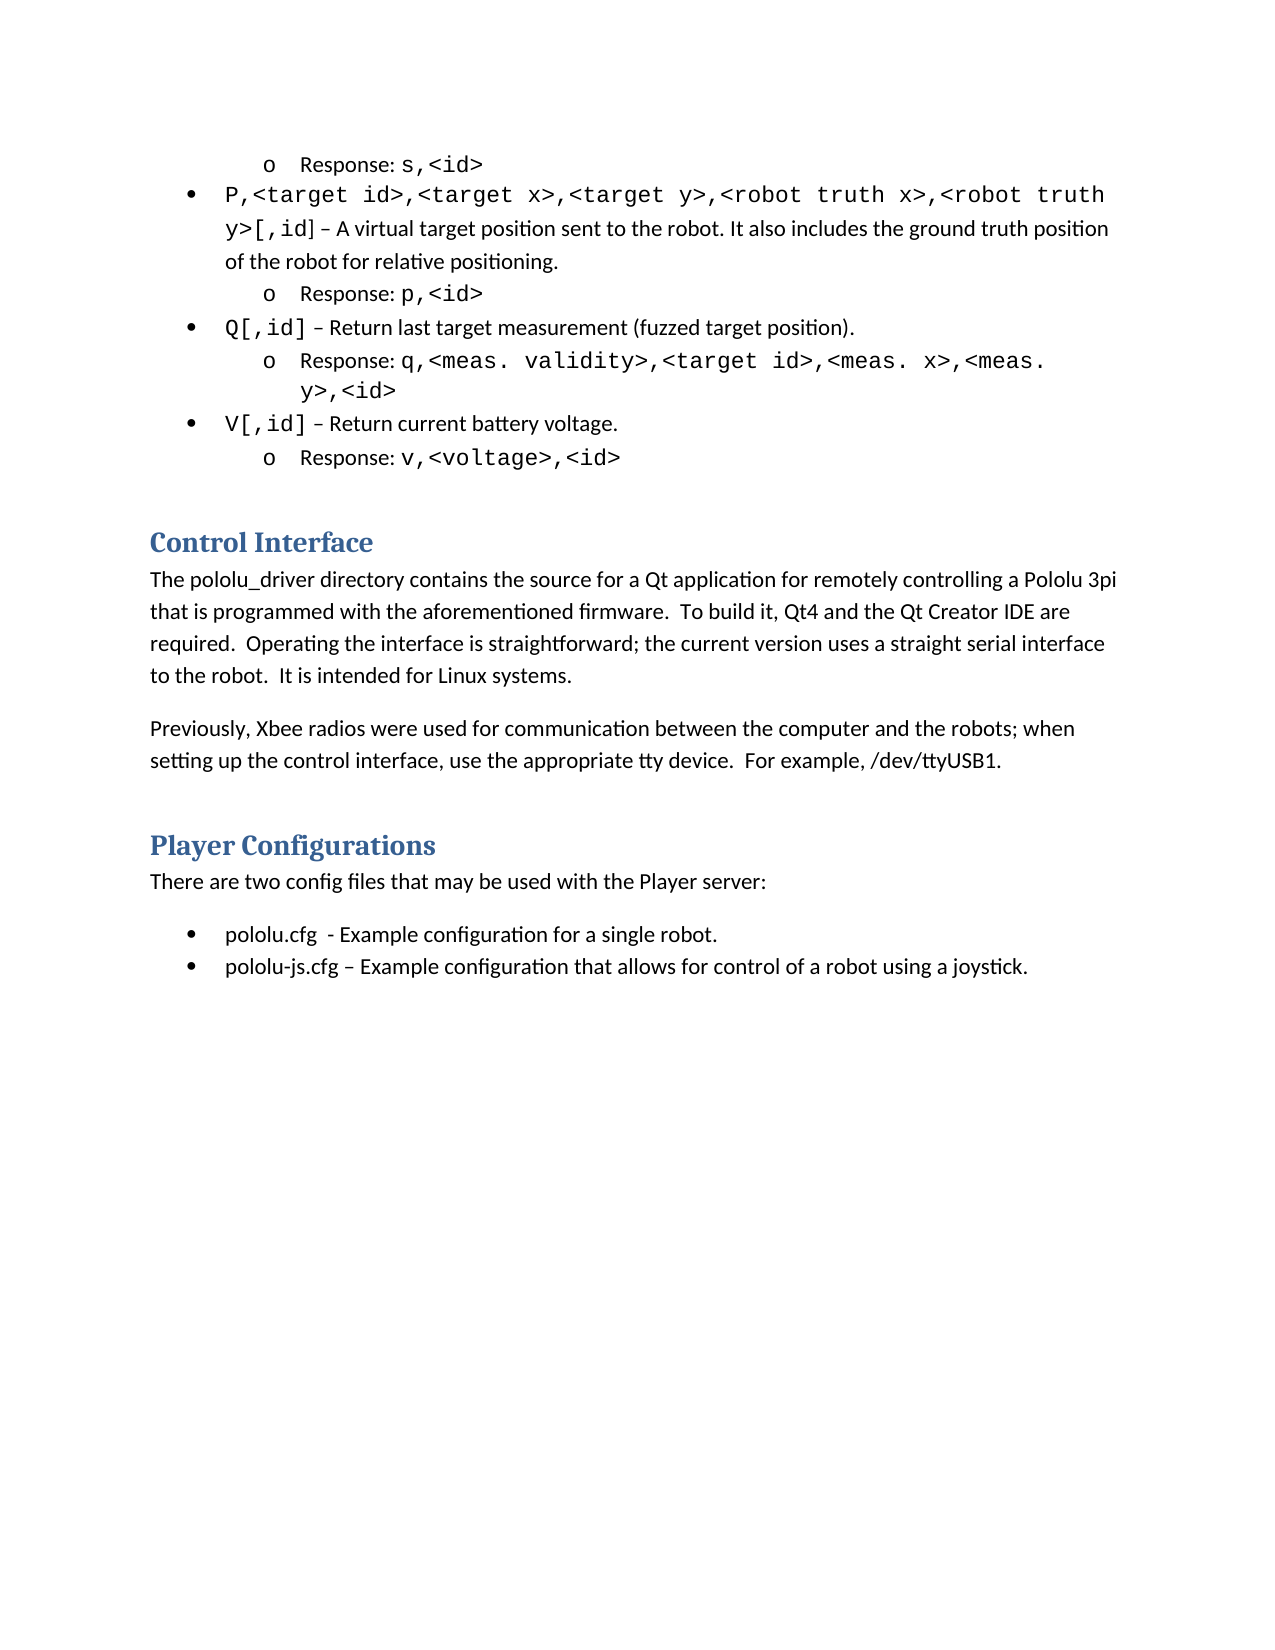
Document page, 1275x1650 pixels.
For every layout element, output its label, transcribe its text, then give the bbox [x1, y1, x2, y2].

subtitle Control Interface [150, 526, 1125, 560]
subtitle Player Configurations [150, 829, 1125, 862]
list V[,id] – Return current battery voltage. [187, 409, 1125, 438]
list pololu-js.cfg – Example configuration that allows for control of a robot using a joystick. [187, 952, 1125, 980]
list Q[,id] – Return last target measurement (fuzzed target position). [187, 313, 1125, 342]
list Response: v,<voltage>,<id> [262, 443, 1125, 472]
list Response: s,<id> [262, 150, 1125, 179]
text The pololu_driver directory contains the source for a Qt application for remotely controlling a Pololu 3pi that is programmed with the aforementioned firmware. To build it, Qt4 and the Qt Creator IDE are required. Operating the interface is straightforward; the current version uses a straight serial interface to the robot. It is intended for Linux systems. [150, 565, 1125, 689]
list P,<target id>,<target x>,<target y>,<robot truth x>,<robot truth y>[,id] – A virtual target position sent to the robot. It also includes the ground truth position of the robot for relative positioning. [187, 183, 1125, 275]
list pololu.cfg - Example configuration for a single robot. [187, 920, 1125, 948]
list Response: p,<id> [262, 279, 1125, 308]
text There are two config files that may be used with the Player server: [150, 867, 1125, 895]
text Previously, Xbee radios were used for communication between the computer and the robots; when setting up the control interface, use the appropriate tty device. For example, /dev/ttyUSB1. [150, 714, 1125, 774]
list Response: q,<meas. validity>,<target id>,<meas. x>,<meas. y>,<id> [262, 346, 1125, 405]
